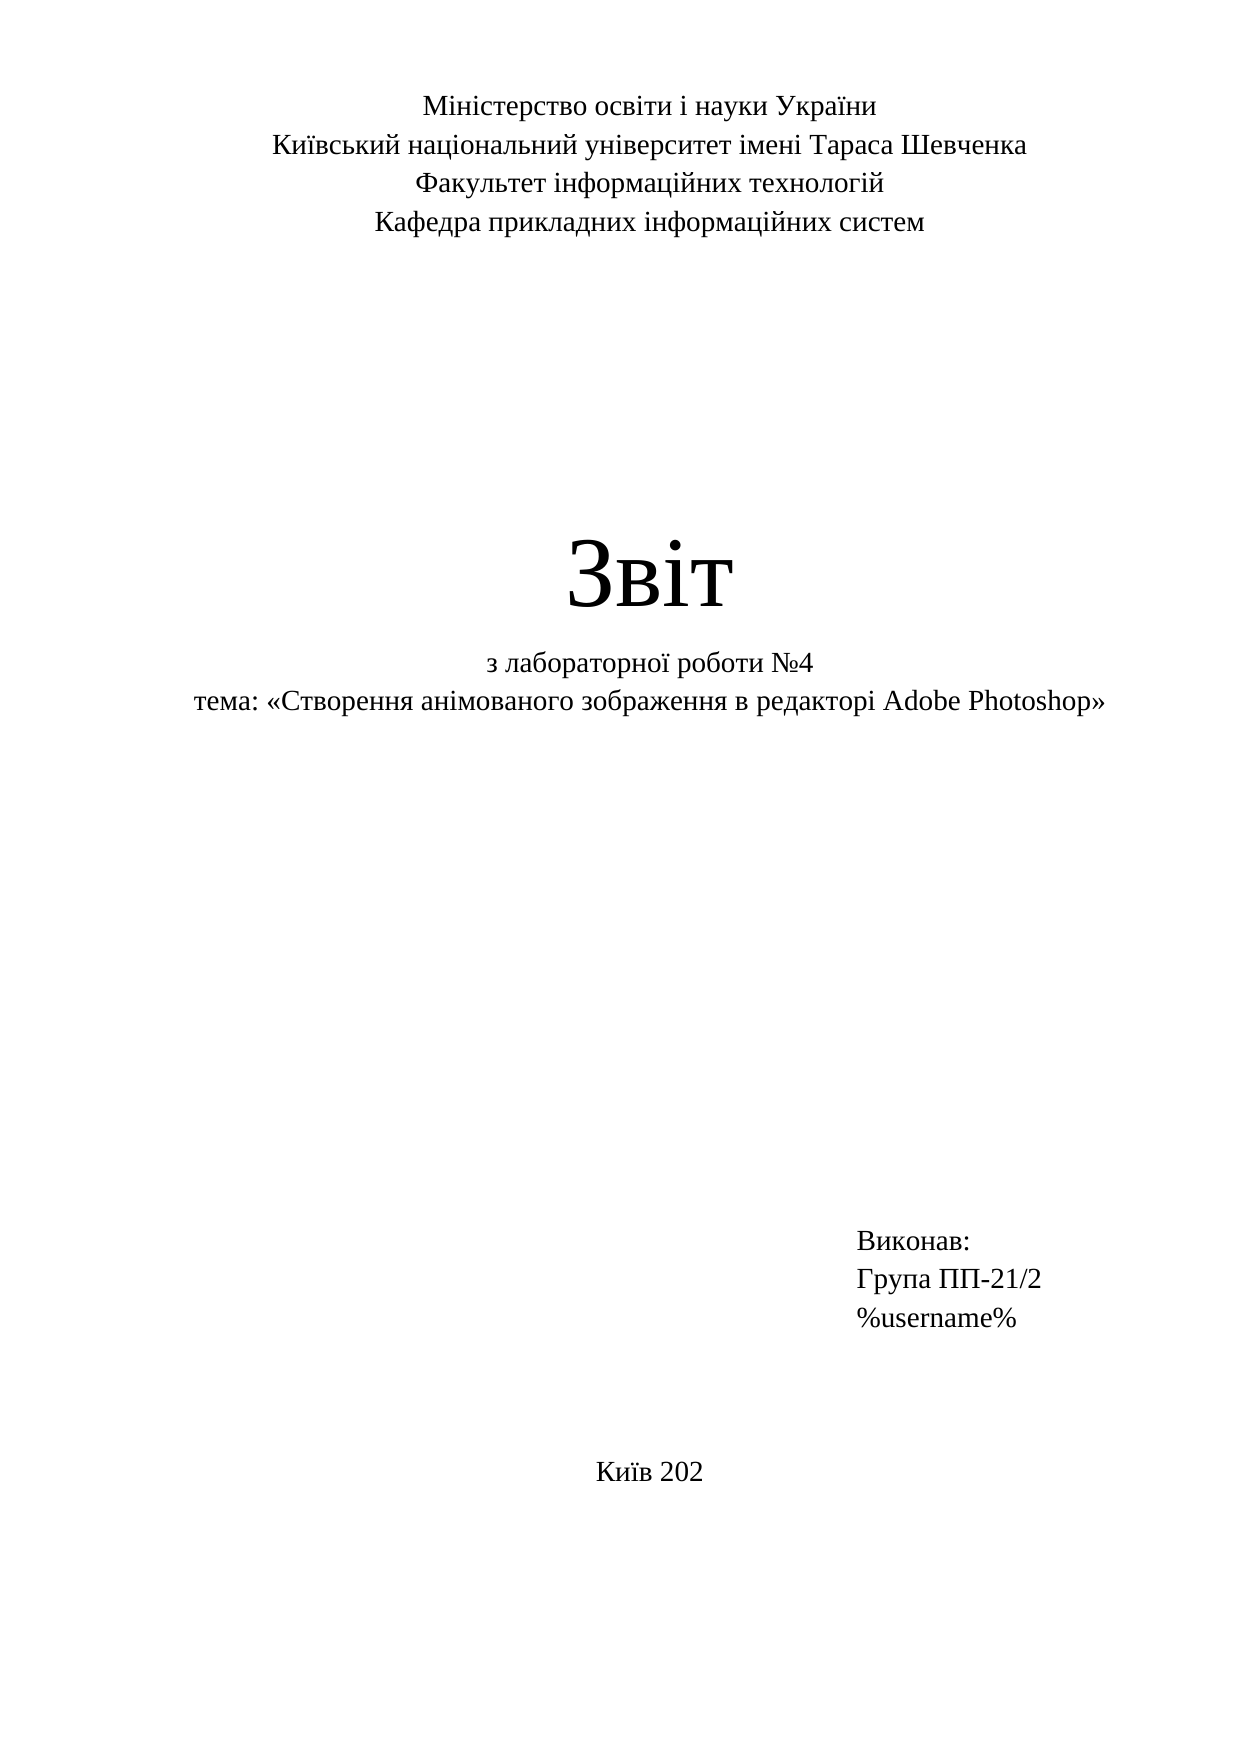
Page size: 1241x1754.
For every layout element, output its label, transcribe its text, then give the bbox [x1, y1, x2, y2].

text Кафедра прикладних інформаційних систем [148, 204, 1152, 238]
text з лабораторної роботи №4 [148, 645, 1152, 678]
text Виконав: [856, 1223, 1152, 1256]
text Київський національний університет імені Тараса Шевченка [148, 127, 1152, 161]
text Група ПП-21/2 [856, 1261, 1152, 1295]
text Київ 202 [148, 1454, 1152, 1488]
text Міністерство освіти і науки України [148, 88, 1152, 122]
text %username% [856, 1300, 1152, 1333]
text тема: «Створення анімованого зображення в редакторі Adobe Photoshop» [148, 683, 1152, 717]
text Факультет інформаційних технологій [148, 166, 1152, 199]
text Звіт [148, 512, 1152, 627]
